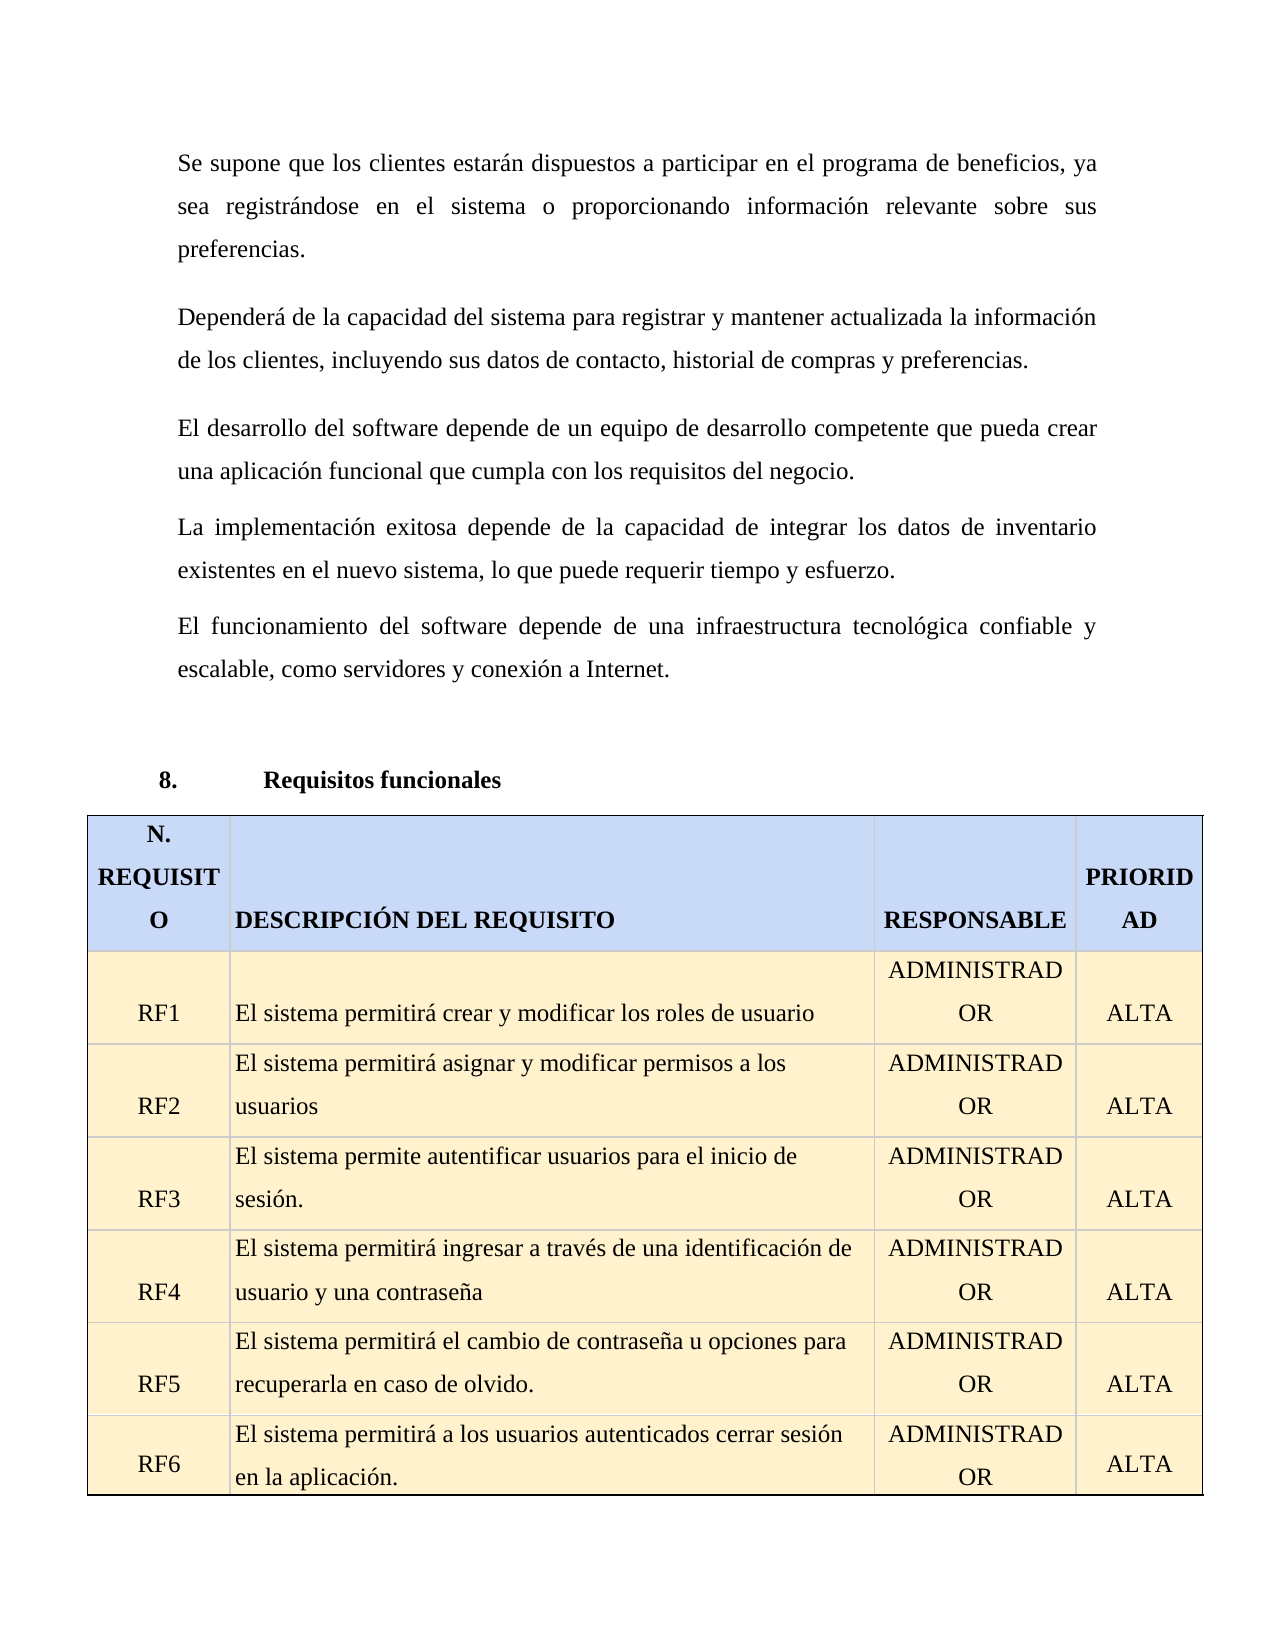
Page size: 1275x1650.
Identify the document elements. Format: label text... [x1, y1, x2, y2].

table_cell ALTA [1077, 1138, 1202, 1229]
table_cell RF5 [88, 1323, 229, 1414]
table_cell El sistema permite autentificar usuarios para el inicio de sesión. [231, 1138, 874, 1229]
table_header DESCRIPCIÓN DEL REQUISITO [231, 816, 874, 950]
table_cell El sistema permitirá crear y modificar los roles de usuario [231, 952, 874, 1043]
table_cell ADMINISTRADOR [875, 1416, 1075, 1494]
text El desarrollo del software depende de un equipo de desarrollo competente que pueda crear una aplicación funcional que cumpla con los requisitos del negocio. [177, 413, 1098, 485]
table_cell RF1 [88, 952, 229, 1043]
table_cell ADMINISTRADOR [875, 1323, 1075, 1414]
table_cell ADMINISTRADOR [875, 1138, 1075, 1229]
table_cell ADMINISTRADOR [875, 1231, 1075, 1322]
table_cell El sistema permitirá el cambio de contraseña u opciones para recuperarla en caso de olvido. [231, 1323, 874, 1414]
table_header RESPONSABLE [875, 816, 1075, 950]
list Requisitos funcionales [177, 765, 1098, 794]
table_cell ADMINISTRADOR [875, 952, 1075, 1043]
table_cell ALTA [1077, 1416, 1202, 1494]
table_cell El sistema permitirá a los usuarios autenticados cerrar sesión en la aplicación. [231, 1416, 874, 1494]
table_cell ALTA [1077, 1045, 1202, 1136]
text Se supone que los clientes estarán dispuestos a participar en el programa de beneficios, ya sea registrándose en el sistema o proporcionando información relevante sobre sus preferencias. [177, 148, 1098, 263]
table_cell ALTA [1077, 1231, 1202, 1322]
table_header PRIORIDAD [1077, 816, 1202, 950]
text El funcionamiento del software depende de una infraestructura tecnológica confiable y escalable, como servidores y conexión a Internet. [177, 611, 1098, 683]
text Dependerá de la capacidad del sistema para registrar y mantener actualizada la información de los clientes, incluyendo sus datos de contacto, historial de compras y preferencias. [177, 302, 1098, 374]
table_cell RF4 [88, 1231, 229, 1322]
table_cell ADMINISTRADOR [875, 1045, 1075, 1136]
table_cell ALTA [1077, 1323, 1202, 1414]
table_cell ALTA [1077, 952, 1202, 1043]
table_header N. REQUISITO [88, 816, 229, 950]
table_cell El sistema permitirá asignar y modificar permisos a los usuarios [231, 1045, 874, 1136]
table_cell RF2 [88, 1045, 229, 1136]
text La implementación exitosa depende de la capacidad de integrar los datos de inventario existentes en el nuevo sistema, lo que puede requerir tiempo y esfuerzo. [177, 512, 1098, 584]
table_cell El sistema permitirá ingresar a través de una identificación de usuario y una contraseña [231, 1231, 874, 1322]
table_cell RF6 [88, 1416, 229, 1494]
table_cell RF3 [88, 1138, 229, 1229]
